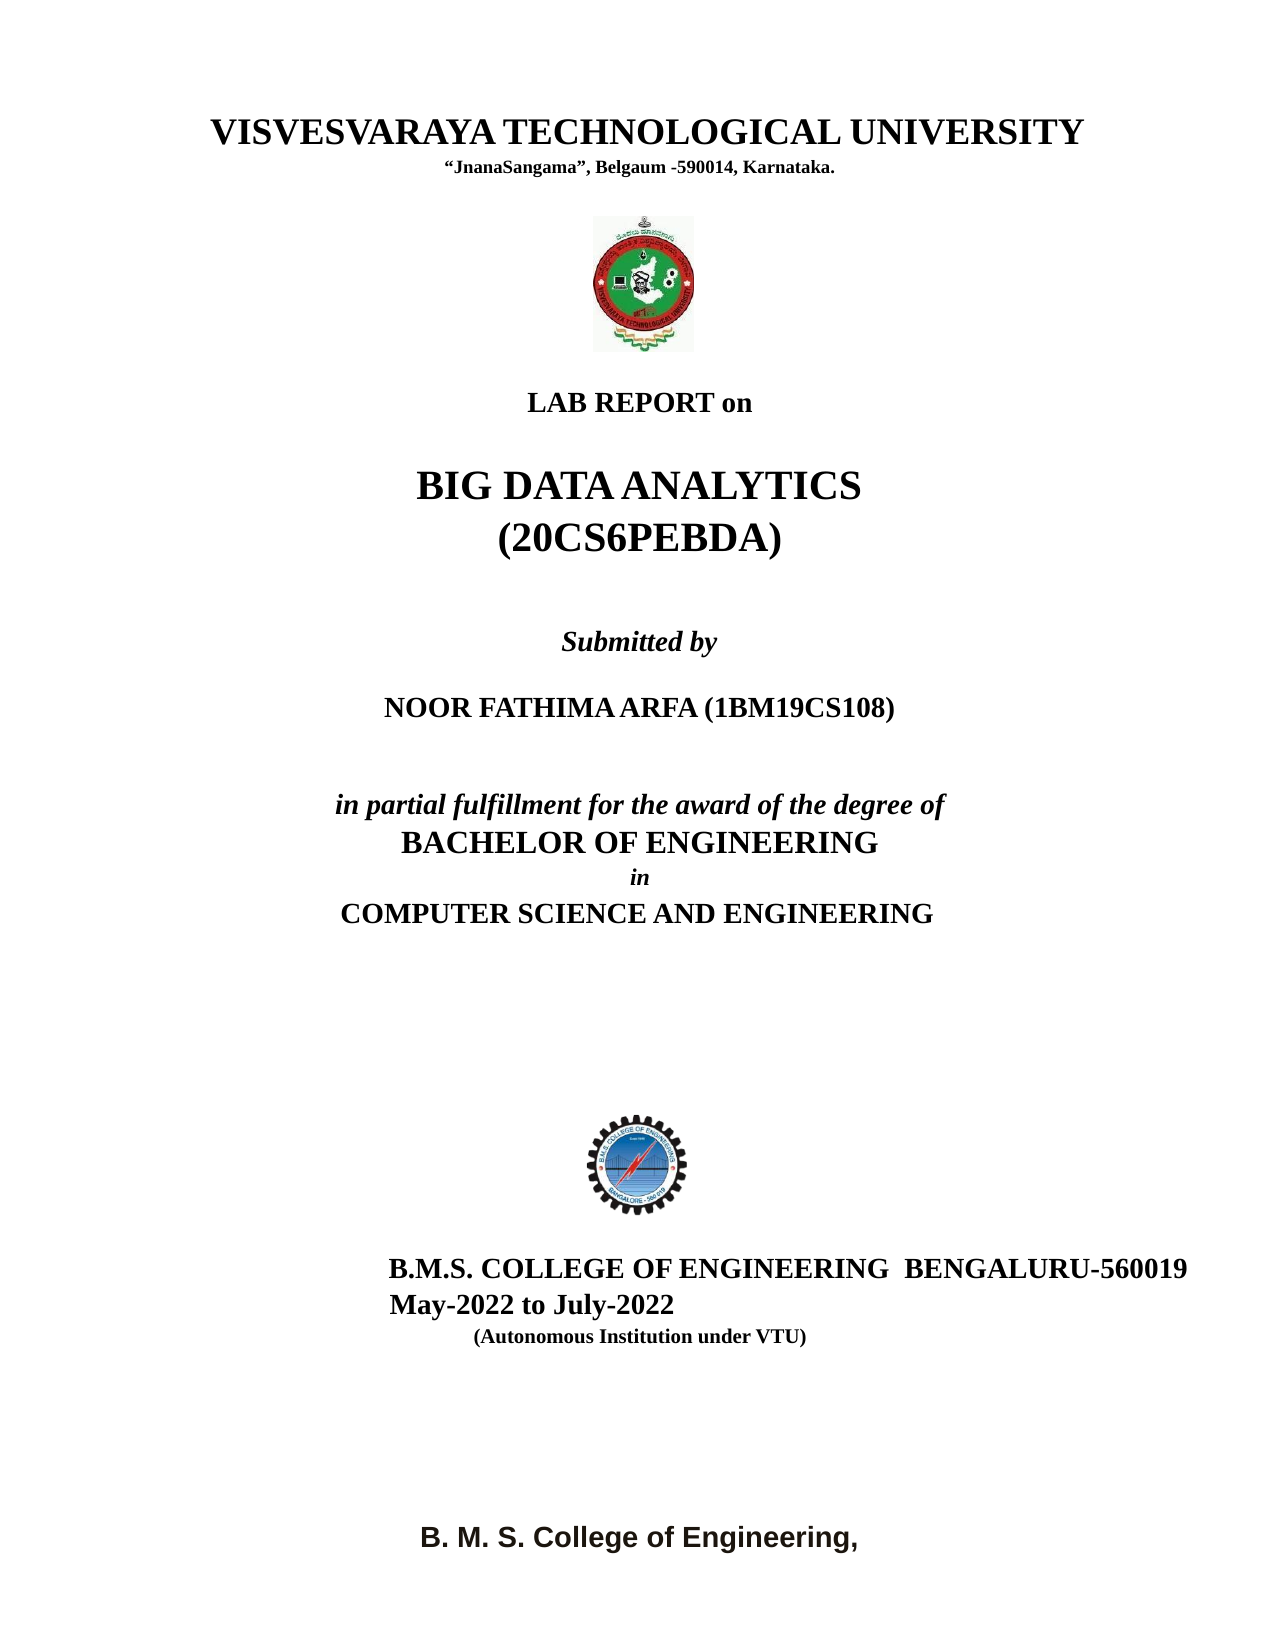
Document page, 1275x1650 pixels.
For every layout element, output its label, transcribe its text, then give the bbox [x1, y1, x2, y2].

picture [582, 1110, 691, 1219]
text in partial fulfillment for the award of the degree of [335, 787, 1215, 821]
subtitle COMPUTER SCIENCE AND ENGINEERING [340, 896, 1215, 929]
text (Autonomous Institution under VTU) [64, 1323, 1215, 1348]
text Submitted by [64, 624, 1214, 658]
text (20CS6PEBDA) [64, 512, 1215, 560]
text “JnanaSangama”, Belgaum -590014, Karnataka. [64, 156, 1214, 178]
picture [593, 216, 694, 352]
text in [64, 863, 1215, 891]
text VISVESVARAYA TECHNOLOGICAL UNIVERSITY [64, 109, 1085, 153]
subtitle LAB REPORT on [64, 385, 1215, 418]
text BACHELOR OF ENGINEERING [64, 823, 1215, 861]
text BIG DATA ANALYTICS [64, 460, 1214, 508]
subtitle NOOR FATHIMA ARFA (1BM19CS108) [64, 690, 1214, 724]
text B. M. S. College of Engineering, [64, 1519, 1214, 1553]
subtitle B.M.S. COLLEGE OF ENGINEERING BENGALURU-560019 May-2022 to July-2022 [388, 1251, 1215, 1321]
